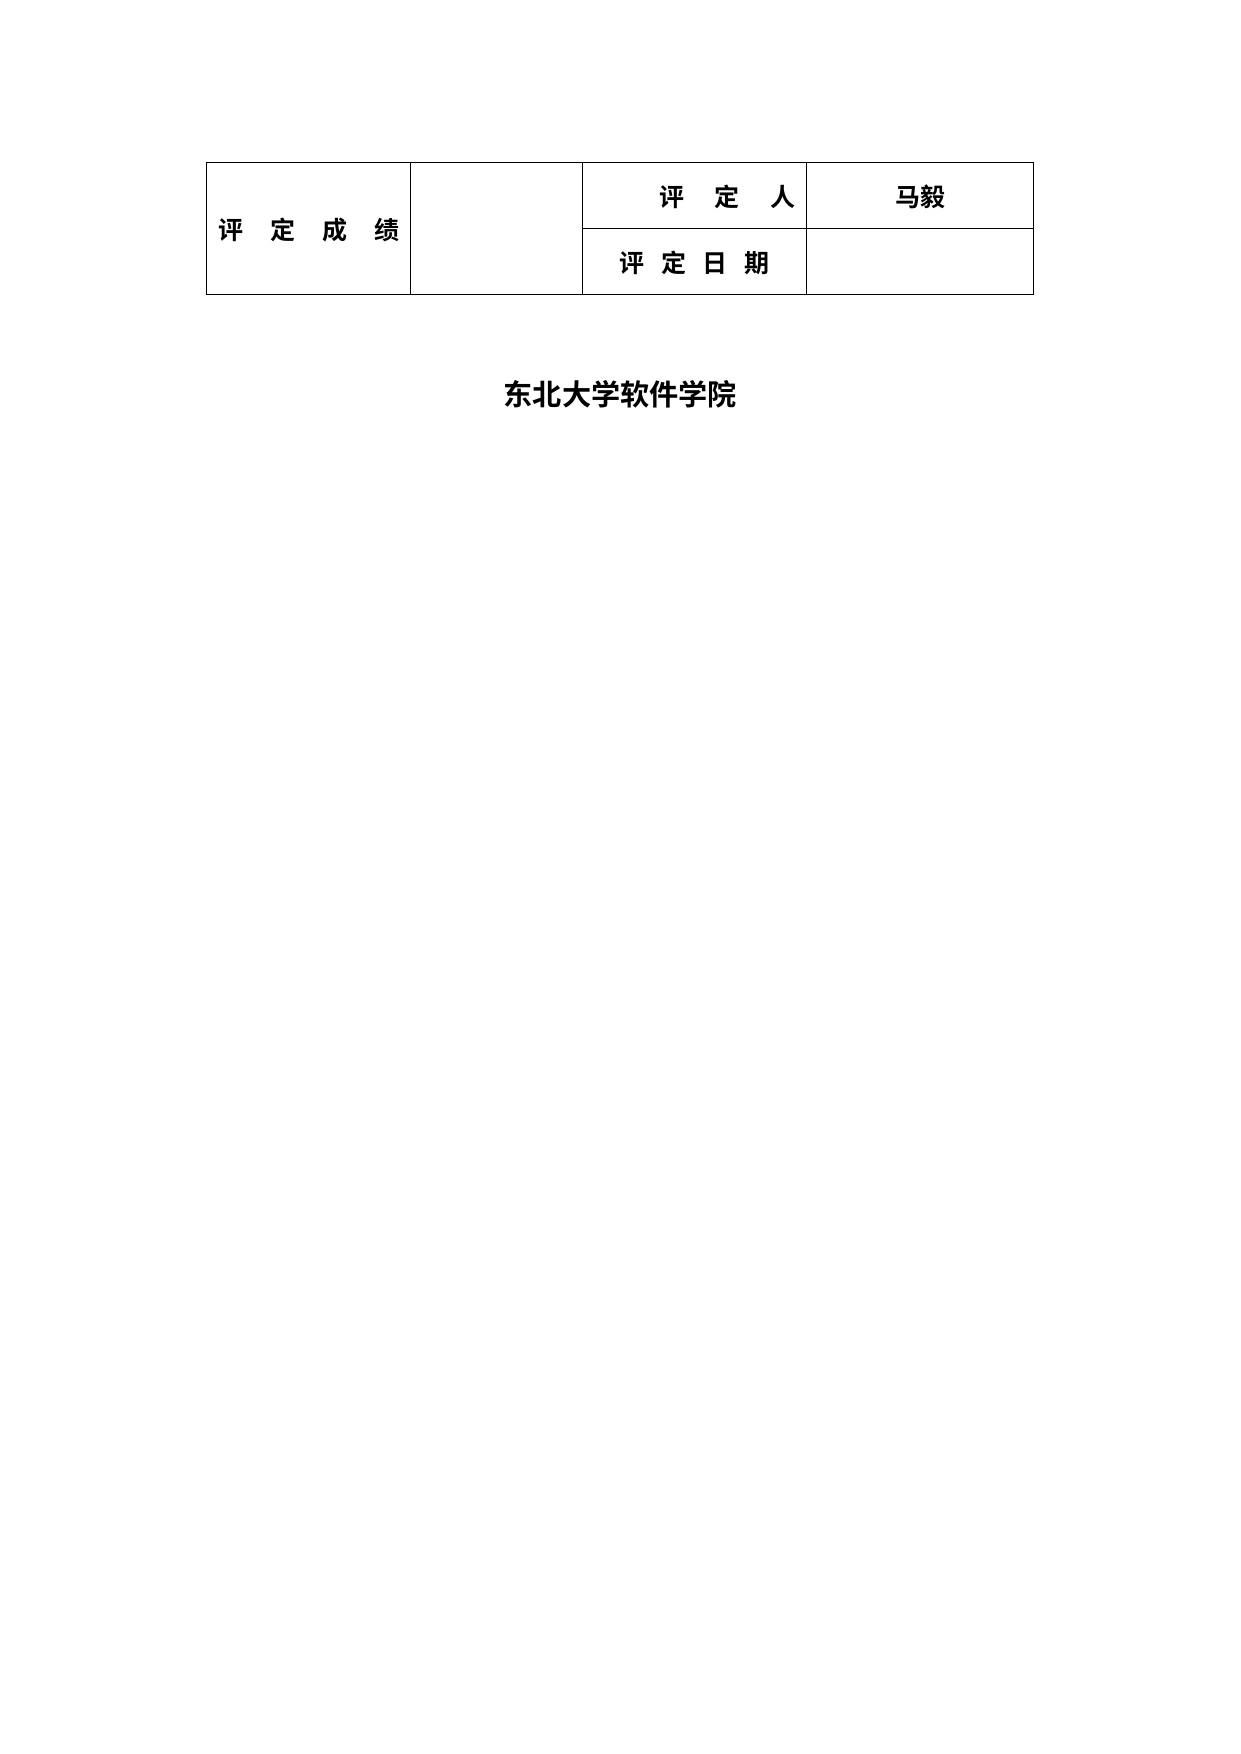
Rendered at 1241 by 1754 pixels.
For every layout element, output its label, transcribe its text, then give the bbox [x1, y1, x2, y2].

text 东北大学软件学院 [187, 360, 1053, 425]
table_cell 马毅 [807, 163, 1033, 228]
table_cell [807, 229, 1033, 294]
table_cell [411, 163, 582, 294]
table_cell 评定日期 [583, 229, 806, 294]
table_cell 评定成绩 [207, 163, 410, 294]
table_cell 评定人 [583, 163, 806, 228]
